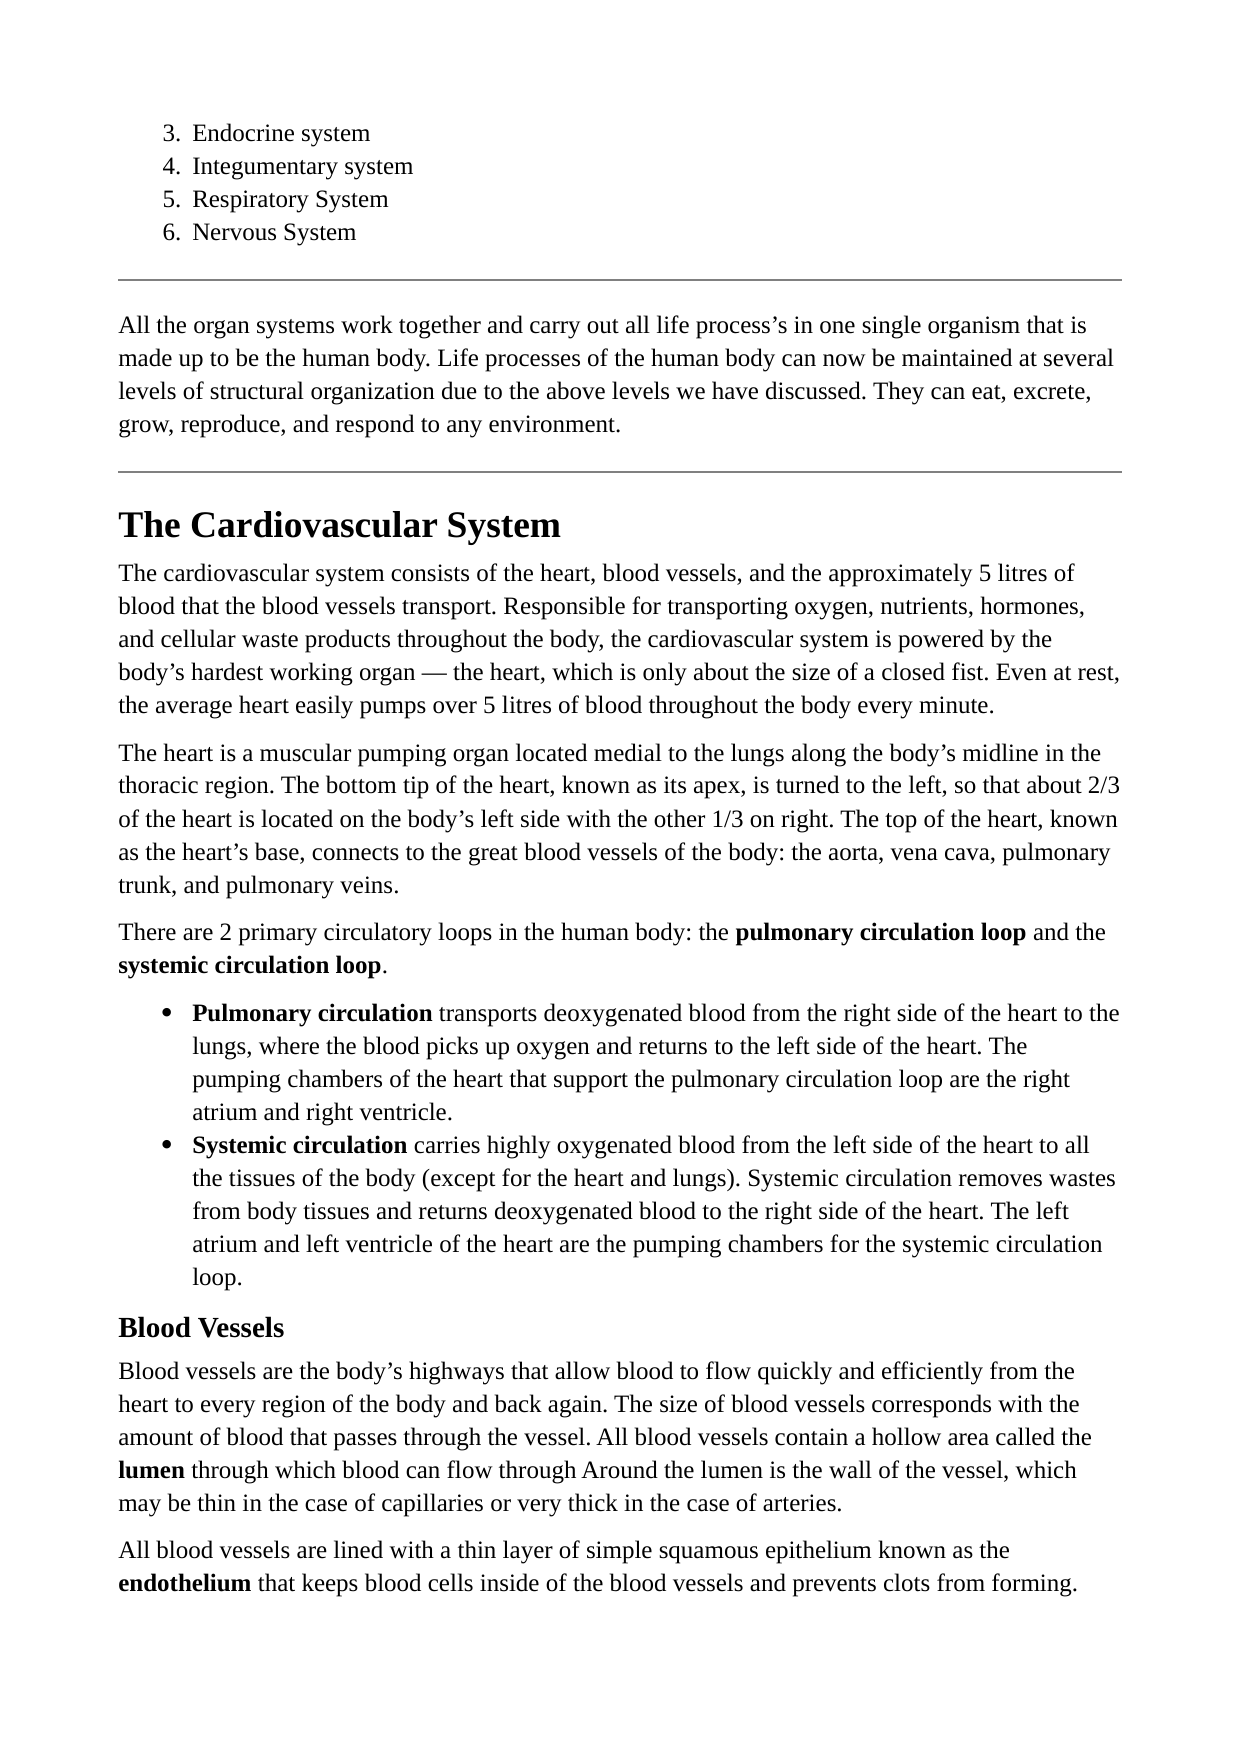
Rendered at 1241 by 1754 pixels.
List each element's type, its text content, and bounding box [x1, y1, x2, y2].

text There are 2 primary circulatory loops in the human body: the pulmonary circulation loop and the systemic circulation loop. [118, 917, 1122, 979]
list Respiratory System [162, 184, 1122, 213]
text All the organ systems work together and carry out all life process’s in one single organism that is made up to be the human body. Life processes of the human body can now be maintained at several levels of structural organization due to the above levels we have discussed. They can eat, excrete, grow, reproduce, and respond to any environment. [118, 310, 1122, 438]
subtitle The Cardiovascular System [118, 502, 1122, 545]
list Pulmonary circulation transports deoxygenated blood from the right side of the heart to the lungs, where the blood picks up oxygen and returns to the left side of the heart. The pumping chambers of the heart that support the pulmonary circulation loop are the right atrium and right ventricle. [162, 998, 1122, 1126]
list Nervous System [162, 217, 1122, 246]
text Blood vessels are the body’s highways that allow blood to flow quickly and efficiently from the heart to every region of the body and back again. The size of blood vessels corresponds with the amount of blood that passes through the vessel. All blood vessels contain a hollow area called the lumen through which blood can flow through Around the lumen is the wall of the vessel, which may be thin in the case of capillaries or very thick in the case of arteries. [118, 1356, 1122, 1517]
list Integumentary system [162, 151, 1122, 180]
list Systemic circulation carries highly oxygenated blood from the left side of the heart to all the tissues of the body (except for the heart and lungs). Systemic circulation removes wastes from body tissues and returns deoxygenated blood to the right side of the heart. The left atrium and left ventricle of the heart are the pumping chambers for the systemic circulation loop. [162, 1130, 1122, 1291]
text The heart is a muscular pumping organ located medial to the lungs along the body’s midline in the thoracic region. The bottom tip of the heart, known as its apex, is turned to the left, so that about 2/3 of the heart is located on the body’s left side with the other 1/3 on right. The top of the heart, known as the heart’s base, connects to the great blood vessels of the body: the aorta, vena cava, pulmonary trunk, and pulmonary veins. [118, 738, 1122, 898]
list Endocrine system [162, 118, 1122, 147]
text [118, 1535, 1122, 1597]
subtitle Blood Vessels [118, 1310, 1122, 1343]
text The cardiovascular system consists of the heart, blood vessels, and the approximately 5 litres of blood that the blood vessels transport. Responsible for transporting oxygen, nutrients, hormones, and cellular waste products throughout the body, the cardiovascular system is powered by the body’s hardest working organ — the heart, which is only about the size of a closed fist. Even at rest, the average heart easily pumps over 5 litres of blood throughout the body every minute. [118, 558, 1122, 719]
